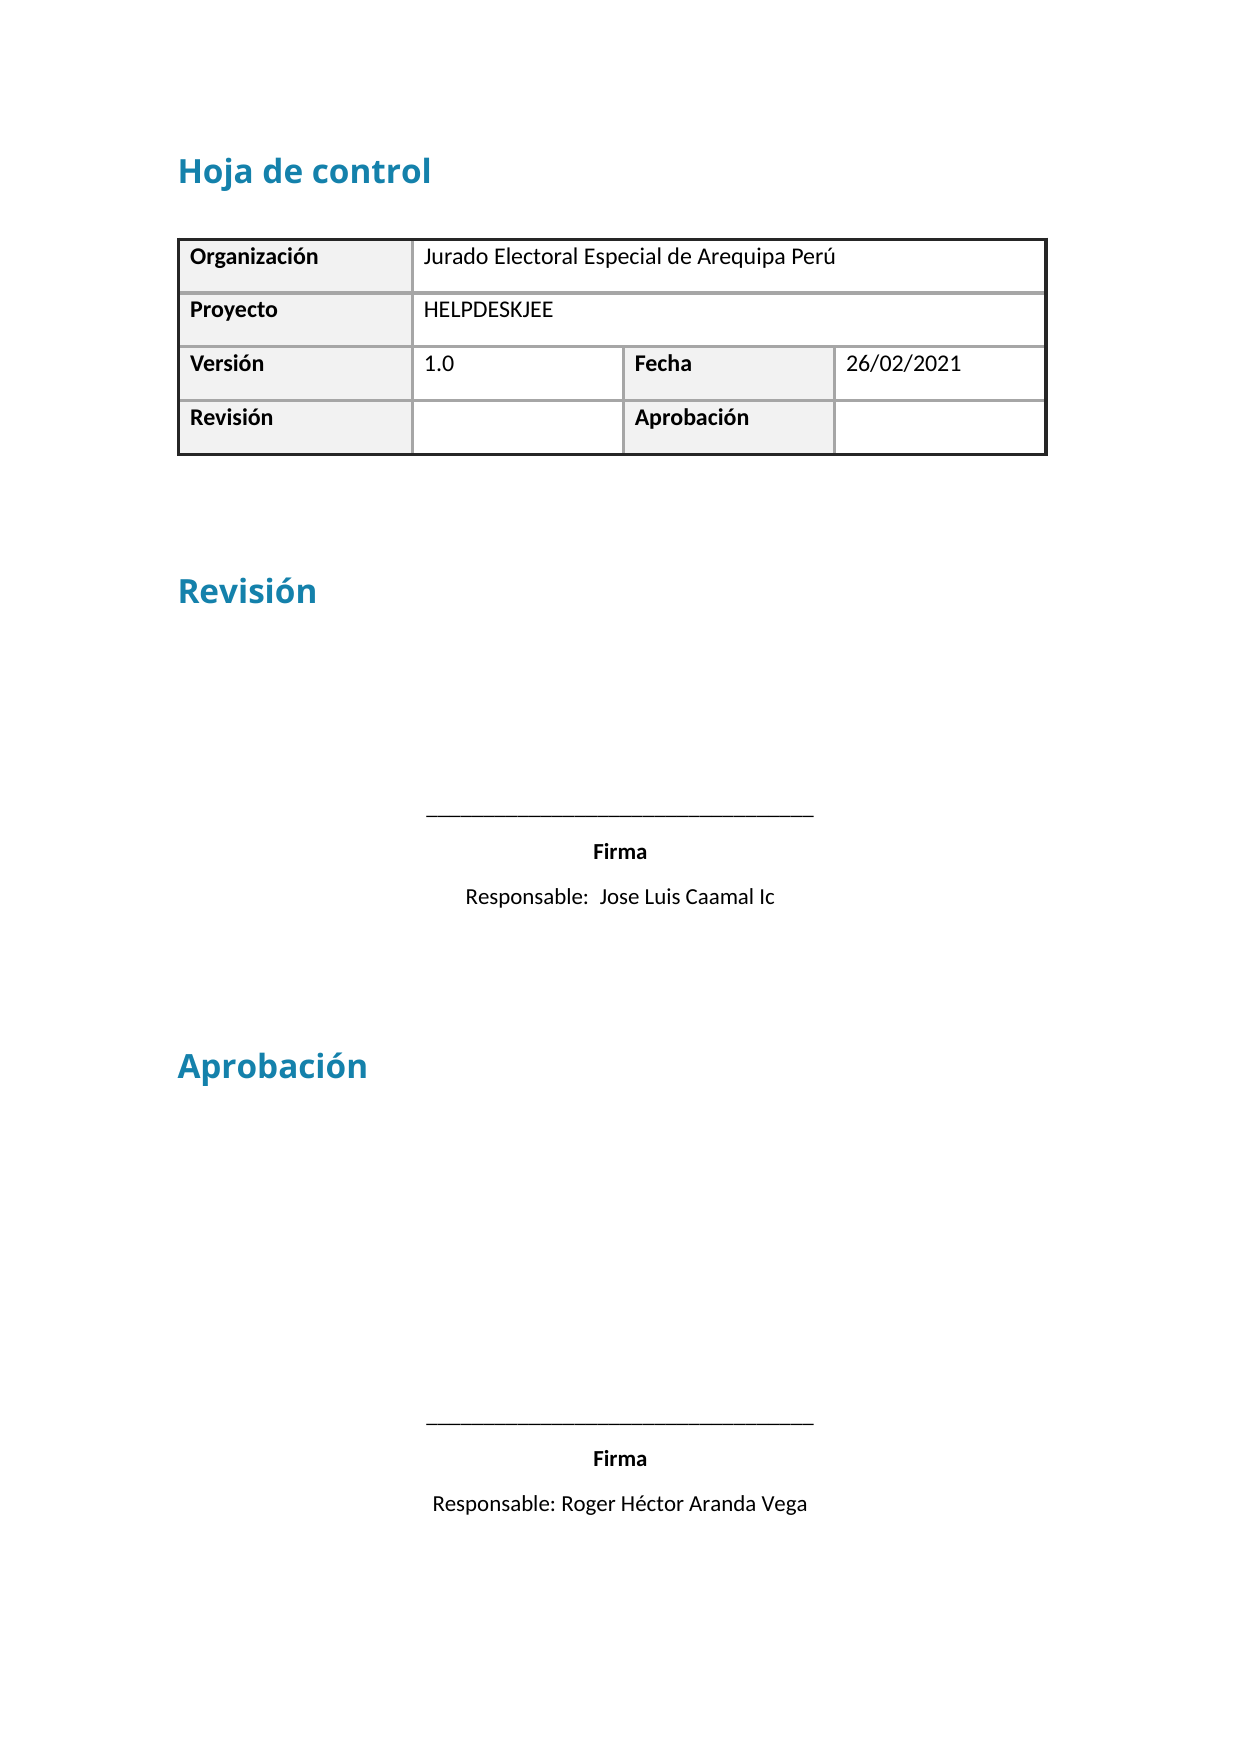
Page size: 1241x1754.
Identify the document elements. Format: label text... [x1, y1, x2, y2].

text Firma [177, 1444, 1063, 1472]
text __________________________________ [177, 1400, 1063, 1428]
text Responsable: Roger Héctor Aranda Vega [177, 1489, 1063, 1517]
table_cell HELPDESKJEE [414, 295, 1044, 345]
text Responsable: Jose Luis Caamal Ic [177, 882, 1063, 910]
table_cell Fecha [625, 348, 833, 399]
subtitle Revisión [177, 568, 1063, 614]
table_header Jurado Electoral Especial de Arequipa Perú [414, 241, 1044, 291]
table_cell [414, 402, 622, 453]
table_cell Proyecto [180, 295, 411, 345]
text __________________________________ [177, 792, 1063, 821]
table_cell Revisión [180, 402, 411, 453]
table_cell Versión [180, 348, 411, 399]
text Firma [177, 837, 1063, 865]
table_cell Aprobación [625, 402, 833, 453]
table_cell 1.0 [414, 348, 622, 399]
table_cell [836, 402, 1044, 453]
subtitle Aprobación [177, 1043, 1063, 1088]
table_cell 26/02/2021 [836, 348, 1044, 399]
table_header Organización [180, 241, 411, 291]
subtitle Hoja de control [177, 148, 1063, 193]
